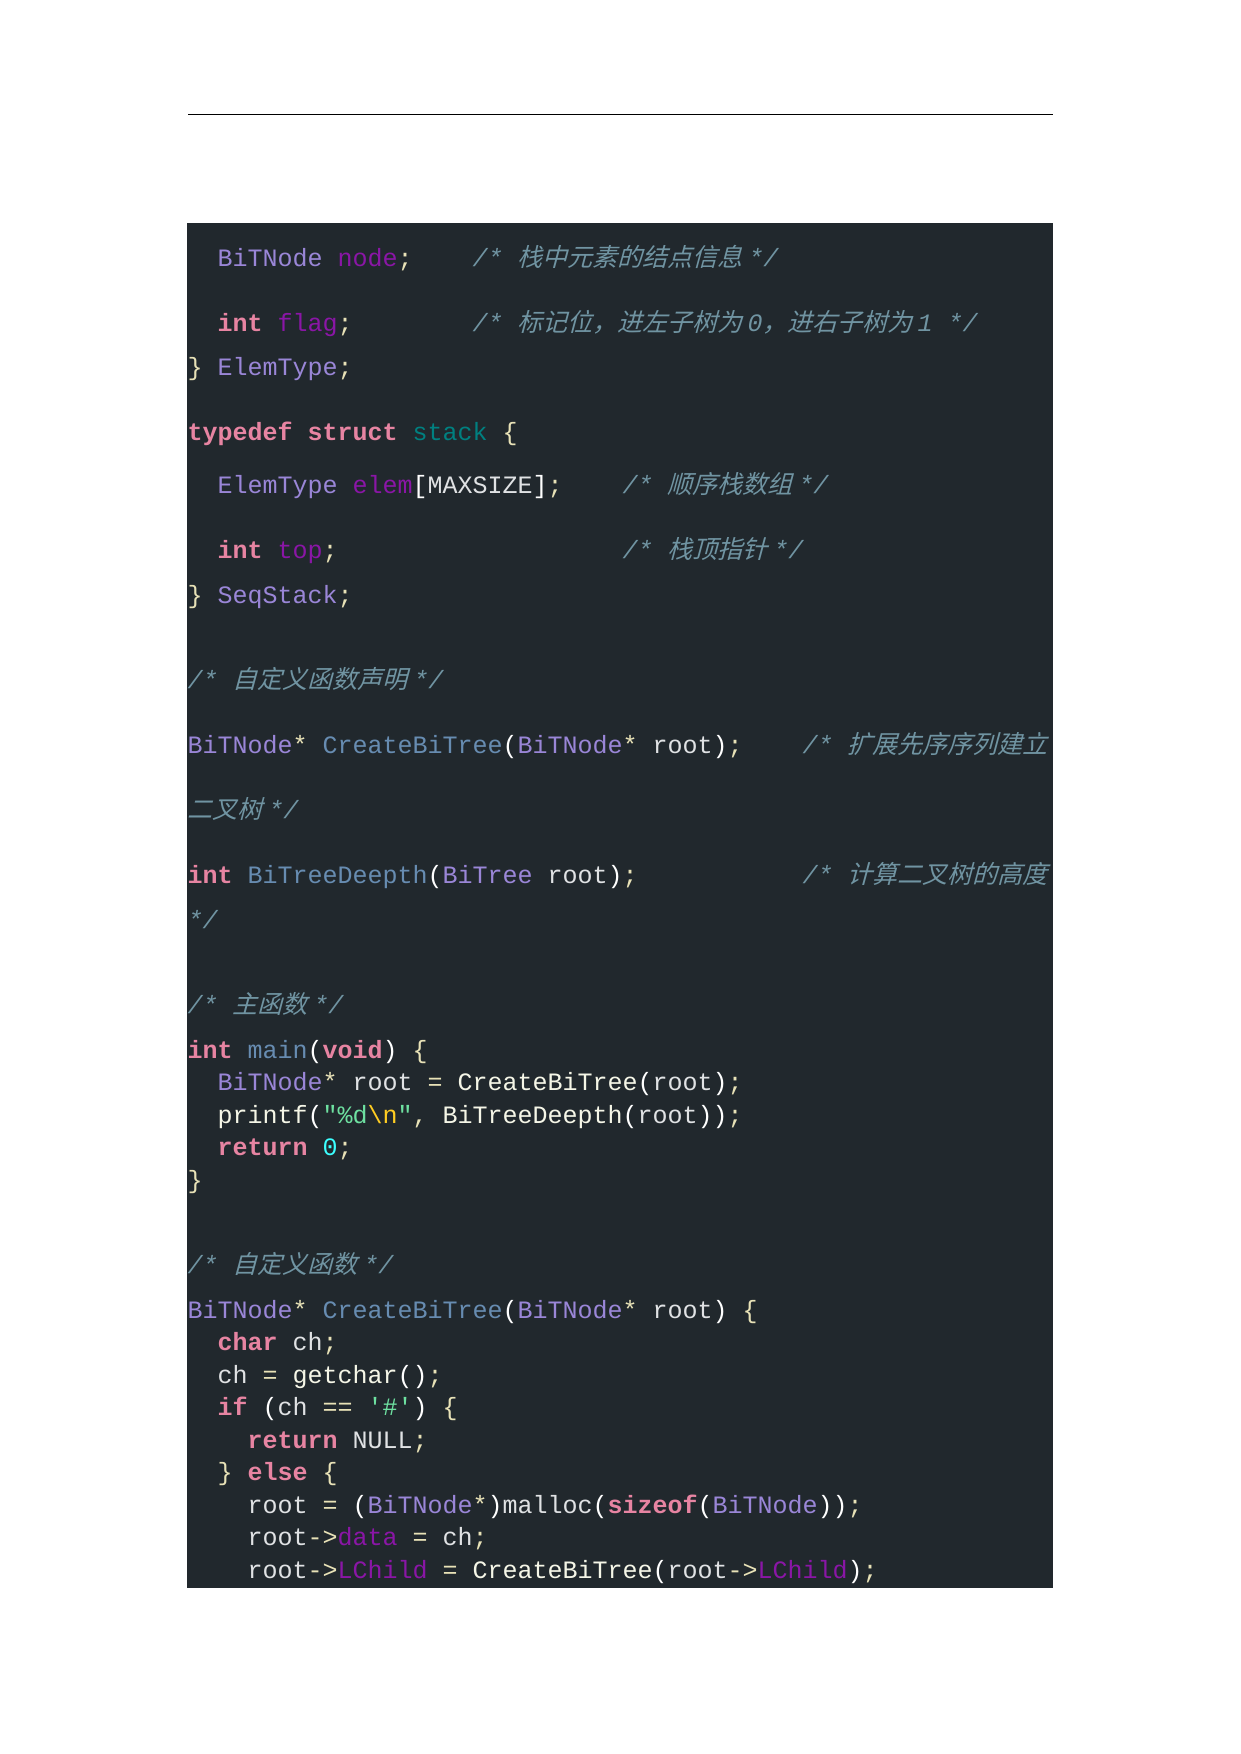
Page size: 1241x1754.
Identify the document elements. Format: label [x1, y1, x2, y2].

text [187, 223, 1053, 1588]
